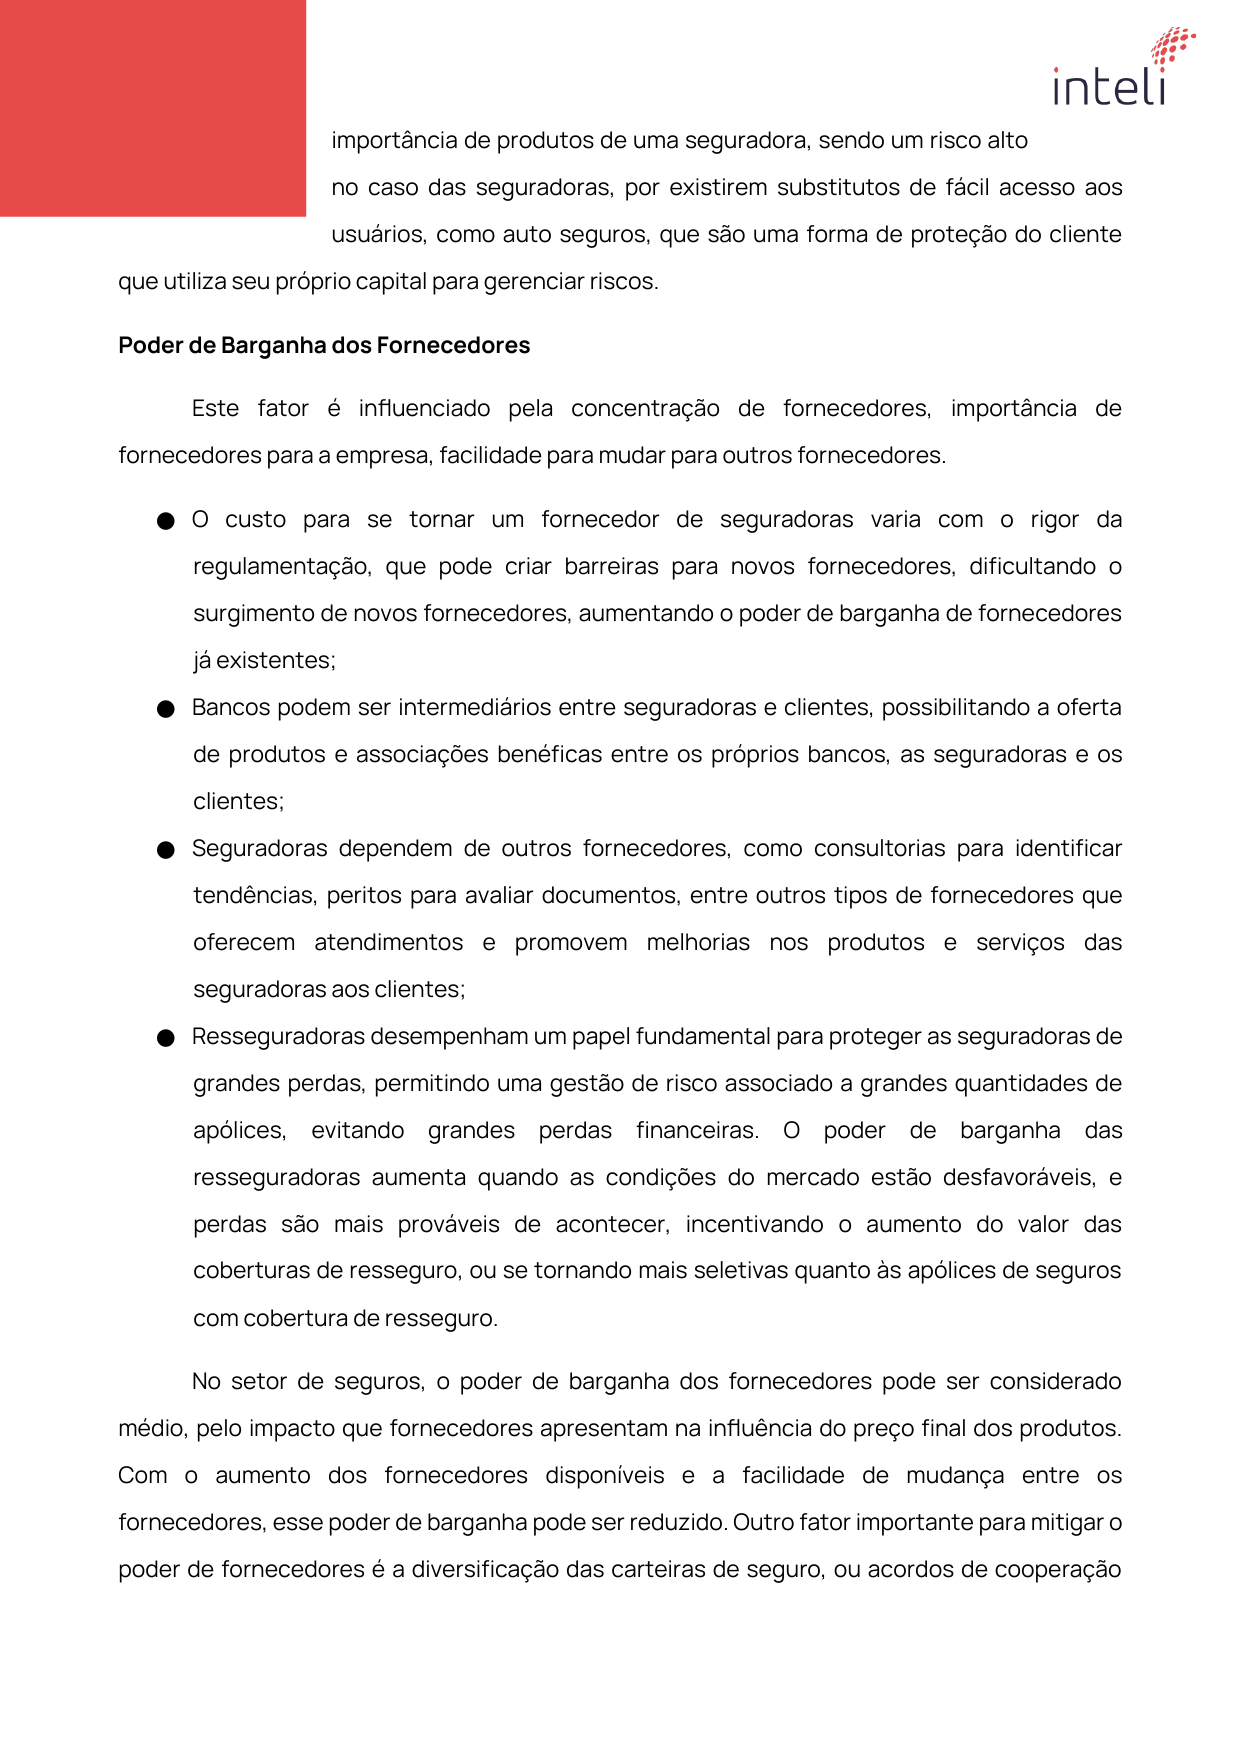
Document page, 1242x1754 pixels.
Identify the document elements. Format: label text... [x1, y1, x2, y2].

list Bancos podem ser intermediários entre seguradoras e clientes, possibilitando a oferta de produtos e associações benéficas entre os próprios bancos, as seguradoras e os clientes; [156, 691, 1123, 816]
picture [1054, 27, 1197, 105]
picture [0, 0, 307, 217]
text Poder de Barganha dos Fornecedores [118, 328, 1123, 360]
list Resseguradoras desempenham um papel fundamental para proteger as seguradoras de grandes perdas, permitindo uma gestão de risco associado a grandes quantidades de apólices, evitando grandes perdas financeiras. O poder de barganha das resseguradoras aumenta quando as condições do mercado estão desfavoráveis, e perdas são mais prováveis de acontecer, incentivando o aumento do valor das coberturas de resseguro, ou se tornando mais seletivas quanto às apólices de seguros com cobertura de resseguro. [156, 1019, 1123, 1333]
list Seguradoras dependem de outros fornecedores, como consultorias para identificar tendências, peritos para avaliar documentos, entre outros tipos de fornecedores que oferecem atendimentos e promovem melhorias nos produtos e serviços das seguradoras aos clientes; [156, 832, 1123, 1004]
text Este fator é influenciado pela concentração de fornecedores, importância de fornecedores para a empresa, facilidade para mudar para outros fornecedores. [118, 392, 1123, 471]
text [118, 124, 1123, 296]
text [118, 1365, 1123, 1584]
list O custo para se tornar um fornecedor de seguradoras varia com o rigor da regulamentação, que pode criar barreiras para novos fornecedores, dificultando o surgimento de novos fornecedores, aumentando o poder de barganha de fornecedores já existentes; [156, 503, 1123, 675]
